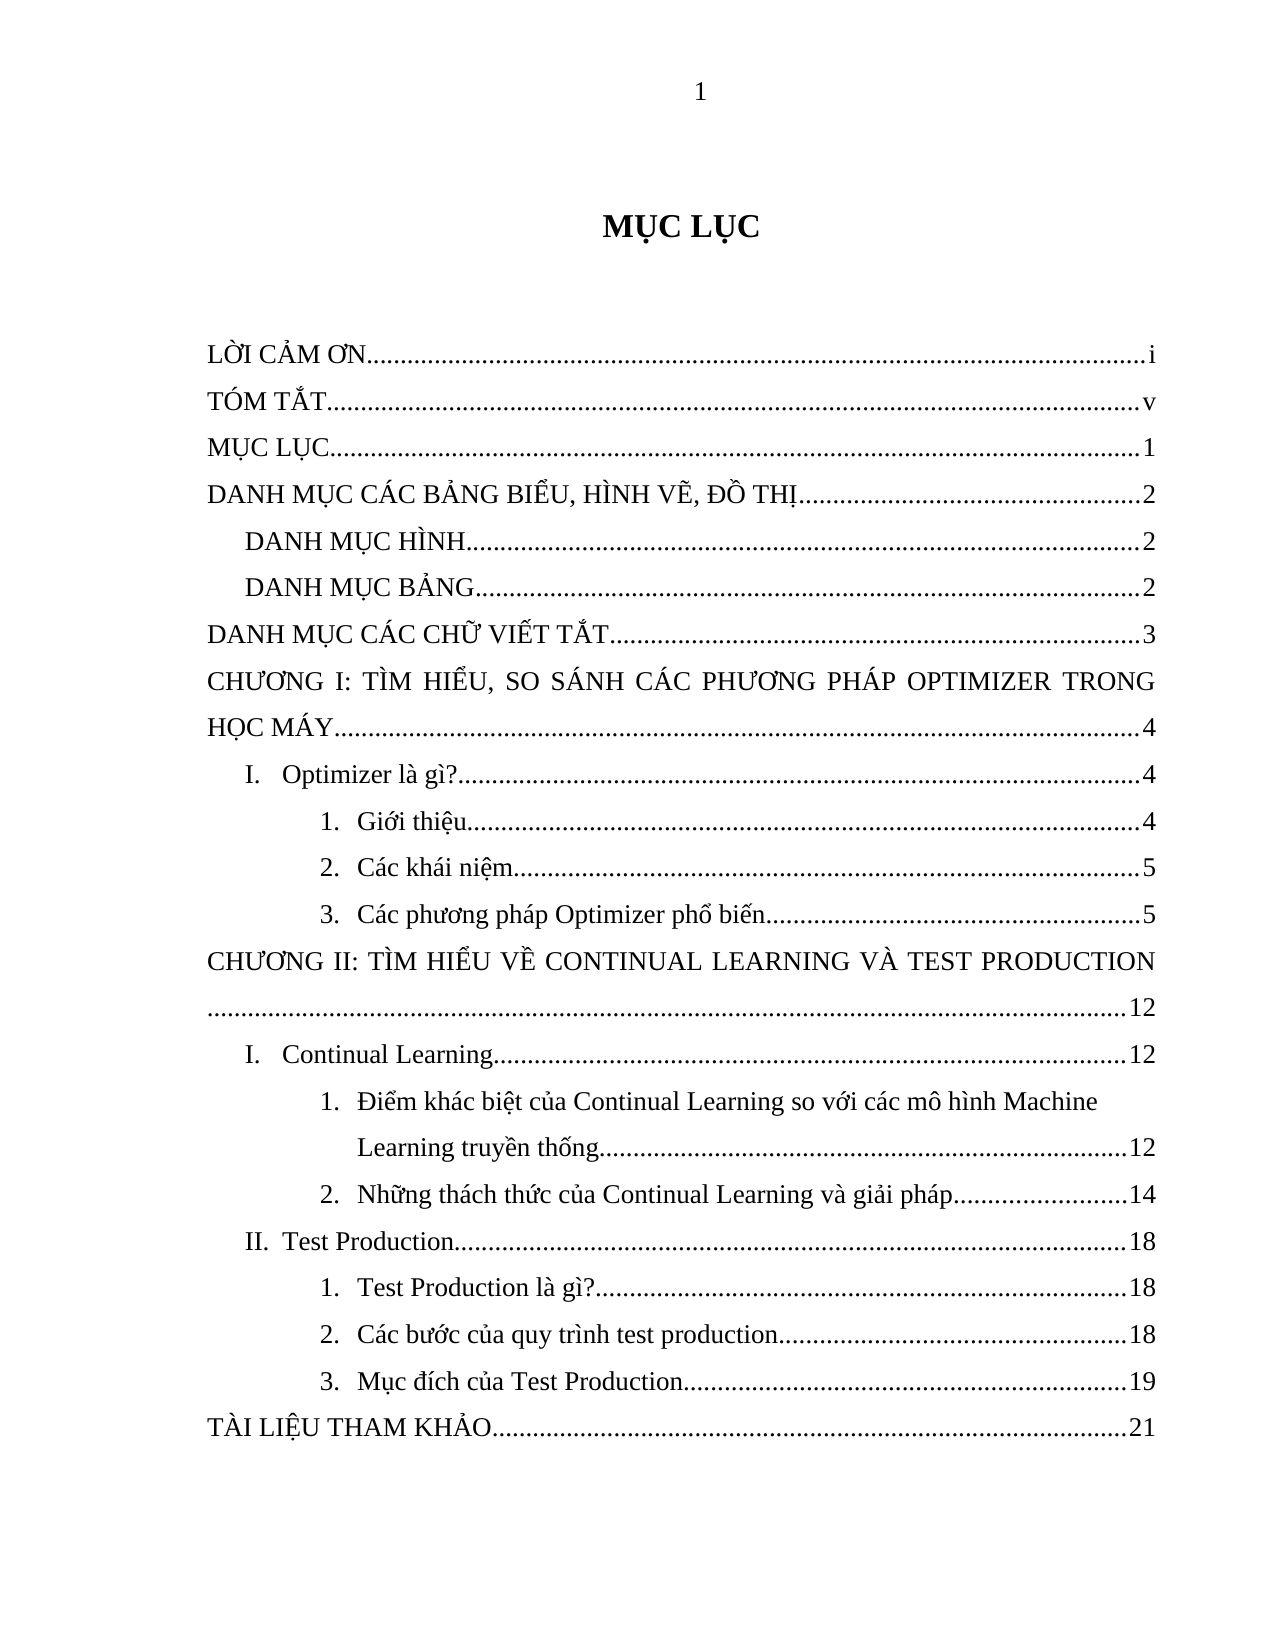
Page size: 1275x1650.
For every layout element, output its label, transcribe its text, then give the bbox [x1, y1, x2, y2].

text MỤC LỤC [206, 207, 1157, 245]
